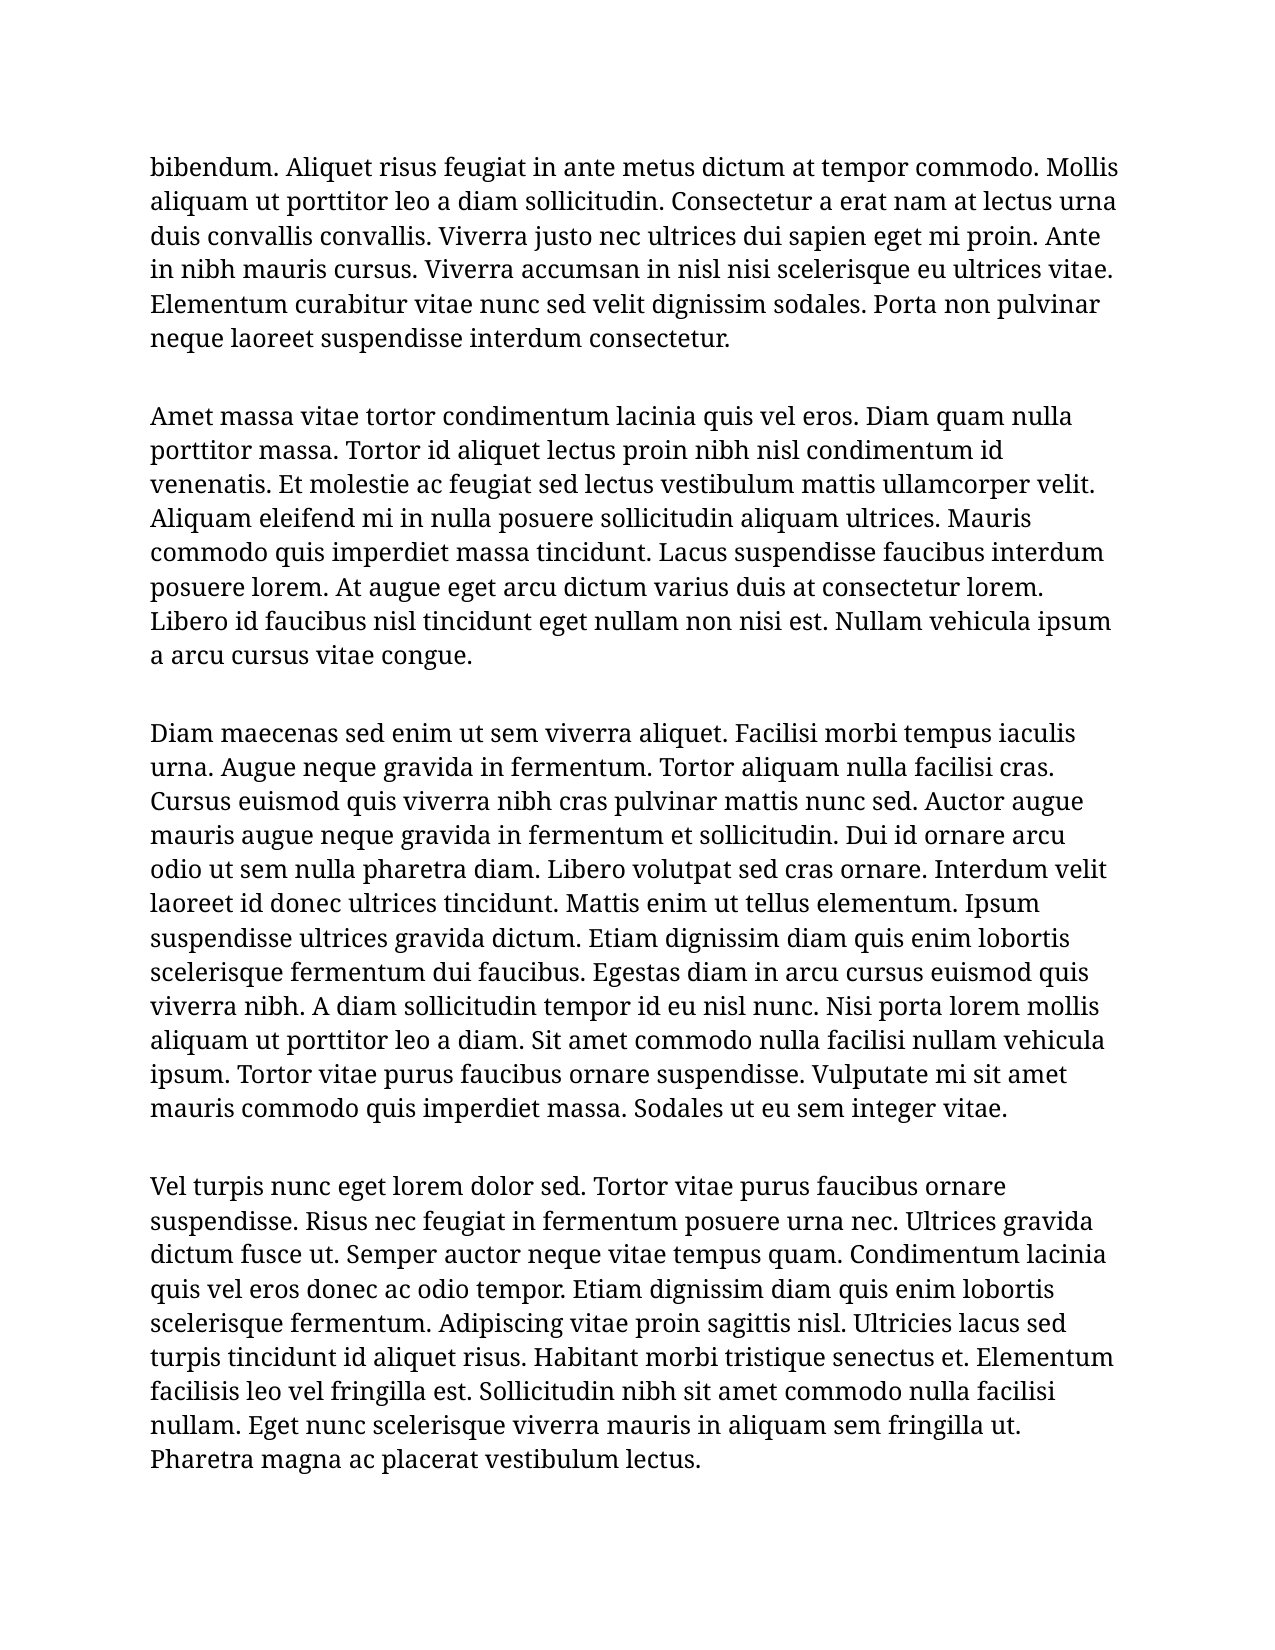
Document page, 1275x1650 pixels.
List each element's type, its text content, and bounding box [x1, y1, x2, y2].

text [150, 1305, 1125, 1476]
text Amet massa vitae tortor condimentum lacinia quis vel eros. Diam quam nulla porttitor massa. Tortor id aliquet lectus proin nibh nisl condimentum id venenatis. Et molestie ac feugiat sed lectus vestibulum mattis ullamcorper velit. Aliquam eleifend mi in nulla posuere sollicitudin aliquam ultrices. Mauris commodo quis imperdiet massa tincidunt. Lacus suspendisse faucibus interdum posuere lorem. At augue eget arcu dictum varius duis at consectetur lorem. Libero id faucibus nisl tincidunt eget nullam non nisi est. Nullam vehicula ipsum a arcu cursus vitae congue. [150, 535, 1125, 808]
text Diam maecenas sed enim ut sem viverra aliquet. Facilisi morbi tempus iaculis urna. Augue neque gravida in fermentum. Tortor aliquam nulla facilisi cras. Cursus euismod quis viverra nibh cras pulvinar mattis nunc sed. Auctor augue mauris augue neque gravida in fermentum et sollicitudin. Dui id ornare arcu odio ut sem nulla pharetra diam. Libero volutpat sed cras ornare. Interdum velit laoreet id donec ultrices tincidunt. Mattis enim ut tellus elementum. Ipsum suspendisse ultrices gravida dictum. Etiam dignissim diam quis enim lobortis scelerisque fermentum dui faucibus. Egestas diam in arcu cursus euismod quis viverra nibh. A diam sollicitudin tempor id eu nisl nunc. Nisi porta lorem mollis aliquam ut porttitor leo a diam. Sit amet commodo nulla facilisi nullam vehicula ipsum. Tortor vitae purus faucibus ornare suspendisse. Vulputate mi sit amet mauris commodo quis imperdiet massa. Sodales ut eu sem integer vitae. [150, 852, 1125, 1261]
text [150, 150, 1125, 491]
